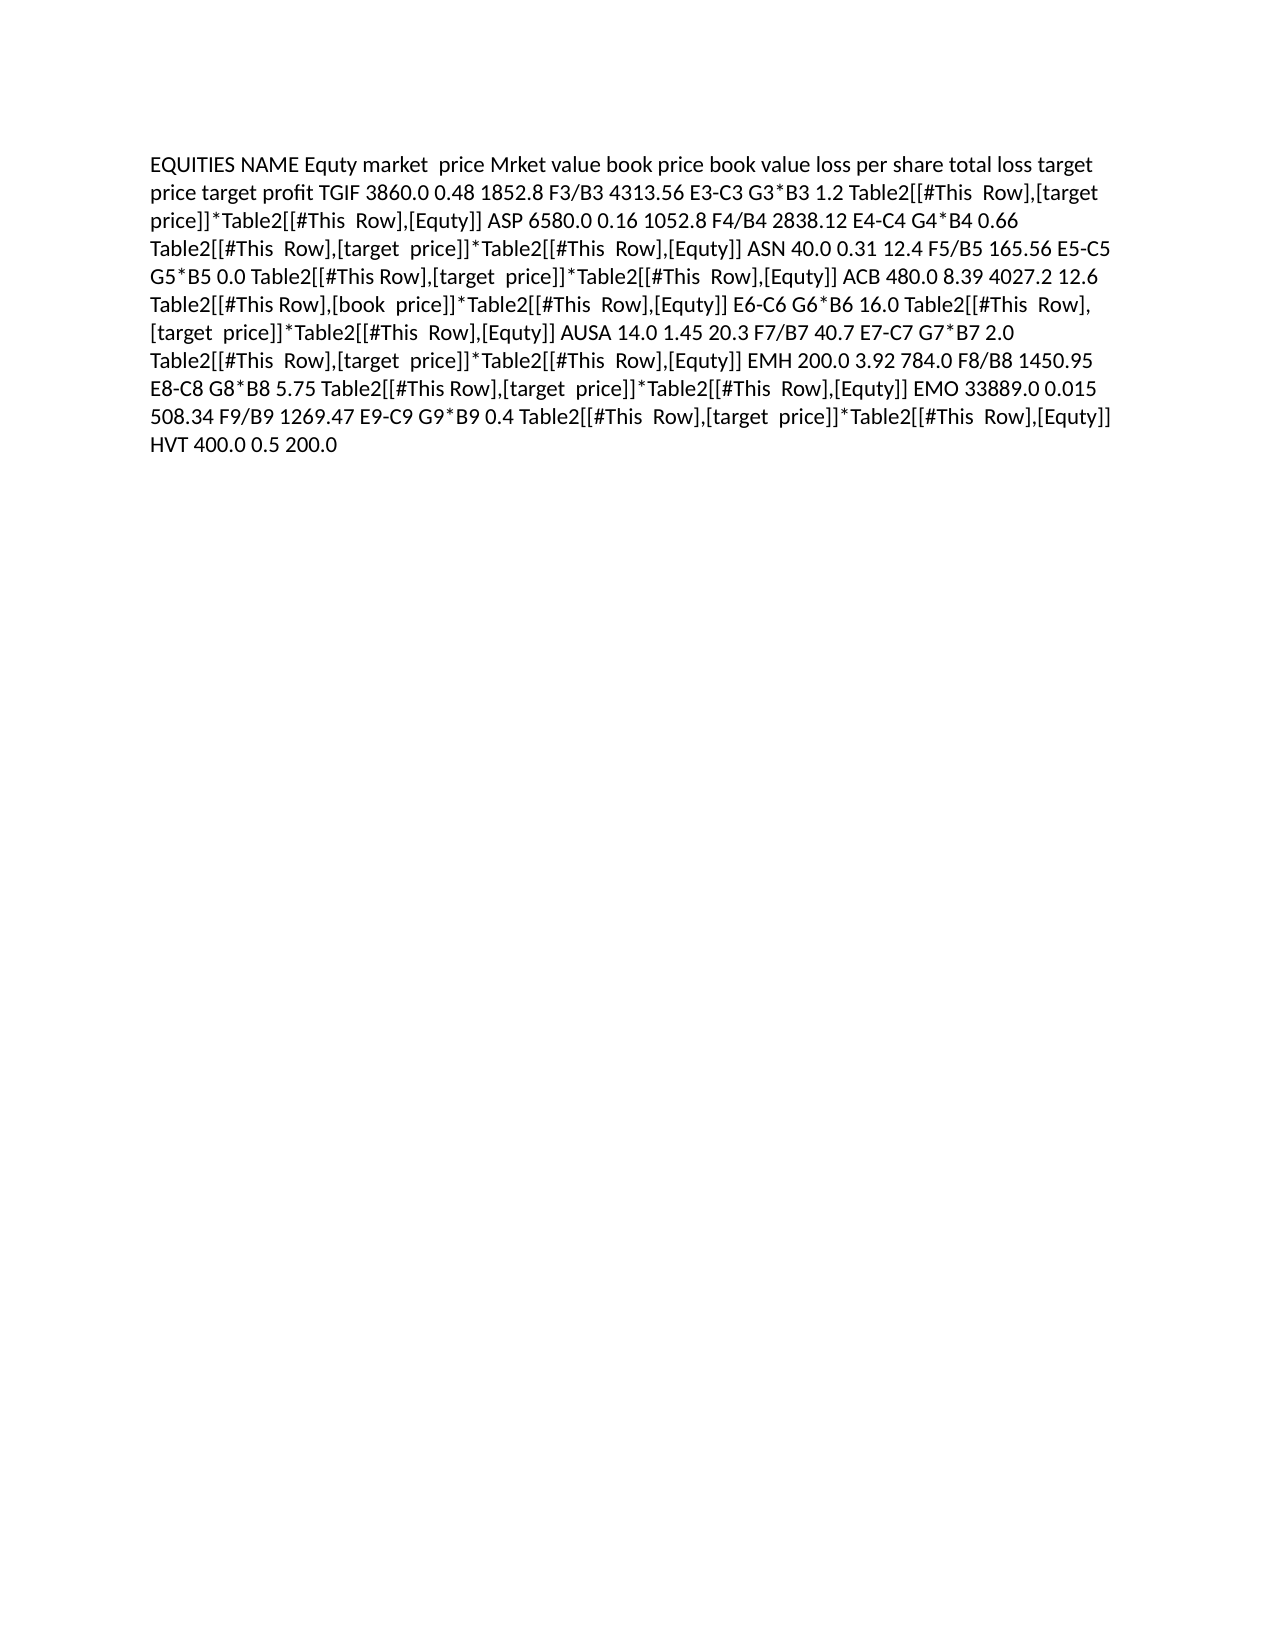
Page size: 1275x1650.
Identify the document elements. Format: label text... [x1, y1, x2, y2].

text EQUITIES NAME Equty market price Mrket value book price book value loss per share total loss target price target profit TGIF 3860.0 0.48 1852.8 F3/B3 4313.56 E3-C3 G3*B3 1.2 Table2[[#This Row],[target price]]*Table2[[#This Row],[Equty]] ASP 6580.0 0.16 1052.8 F4/B4 2838.12 E4-C4 G4*B4 0.66 Table2[[#This Row],[target price]]*Table2[[#This Row],[Equty]] ASN 40.0 0.31 12.4 F5/B5 165.56 E5-C5 G5*B5 0.0 Table2[[#This Row],[target price]]*Table2[[#This Row],[Equty]] ACB 480.0 8.39 4027.2 12.6 Table2[[#This Row],[book price]]*Table2[[#This Row],[Equty]] E6-C6 G6*B6 16.0 Table2[[#This Row],[target price]]*Table2[[#This Row],[Equty]] AUSA 14.0 1.45 20.3 F7/B7 40.7 E7-C7 G7*B7 2.0 Table2[[#This Row],[target price]]*Table2[[#This Row],[Equty]] EMH 200.0 3.92 784.0 F8/B8 1450.95 E8-C8 G8*B8 5.75 Table2[[#This Row],[target price]]*Table2[[#This Row],[Equty]] EMO 33889.0 0.015 508.34 F9/B9 1269.47 E9-C9 G9*B9 0.4 Table2[[#This Row],[target price]]*Table2[[#This Row],[Equty]] HVT 400.0 0.5 200.0 [150, 150, 1125, 593]
